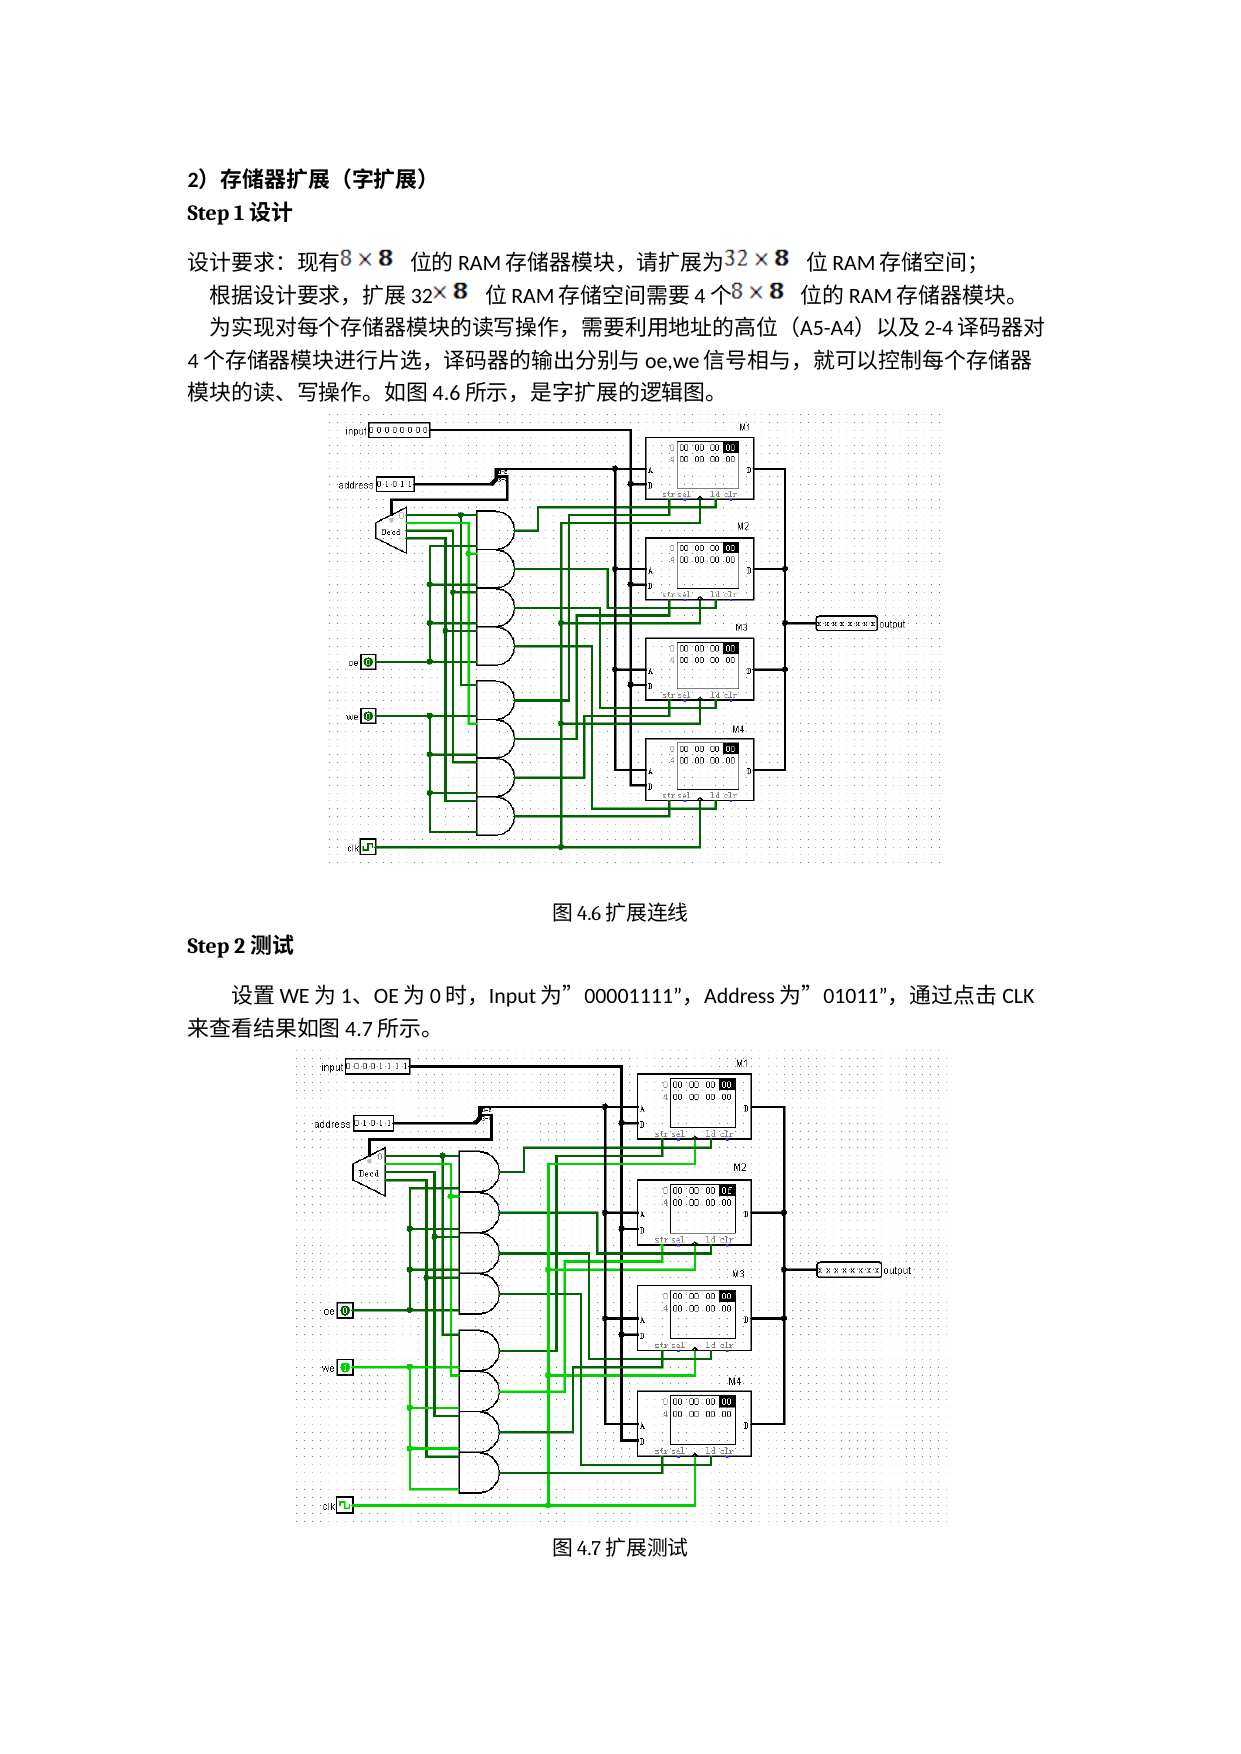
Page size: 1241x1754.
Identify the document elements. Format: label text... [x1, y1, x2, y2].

subtitle Step 1 设计 [187, 194, 1053, 227]
text 图4.7扩展测试 [187, 1531, 1053, 1563]
picture [322, 407, 940, 865]
text 根据设计要求，扩展32 位RAM存储空间需要4个 位的RAM存储器模块。 [187, 277, 1053, 310]
picture [289, 1043, 951, 1525]
text 2）存储器扩展（字扩展） [187, 162, 1053, 194]
text 设计要求：现有 位的RAM存储器模块，请扩展为 位RAM存储空间； [187, 245, 1053, 277]
text 图4.6扩展连线 [187, 895, 1053, 927]
picture [724, 245, 801, 271]
text 设置WE为 1、OE为0时，Input为”00001111”，Address为”01011”，通过点击 CLK来查看结果如图4.7所示。 [187, 978, 1053, 1043]
picture [731, 278, 796, 304]
text 为实现对每个存储器模块的读写操作，需要利用地址的高位（A5-A4）以及2-4译码器对4个存储器模块进行片选，译码器的输出分别与oe,we信号相与，就可以控制每个存储器模块的读、写操作。如图4.6所示，是字扩展的逻辑图。 [187, 310, 1053, 407]
subtitle Step 2 测试 [187, 927, 1053, 960]
picture [340, 245, 405, 271]
picture [432, 278, 480, 304]
